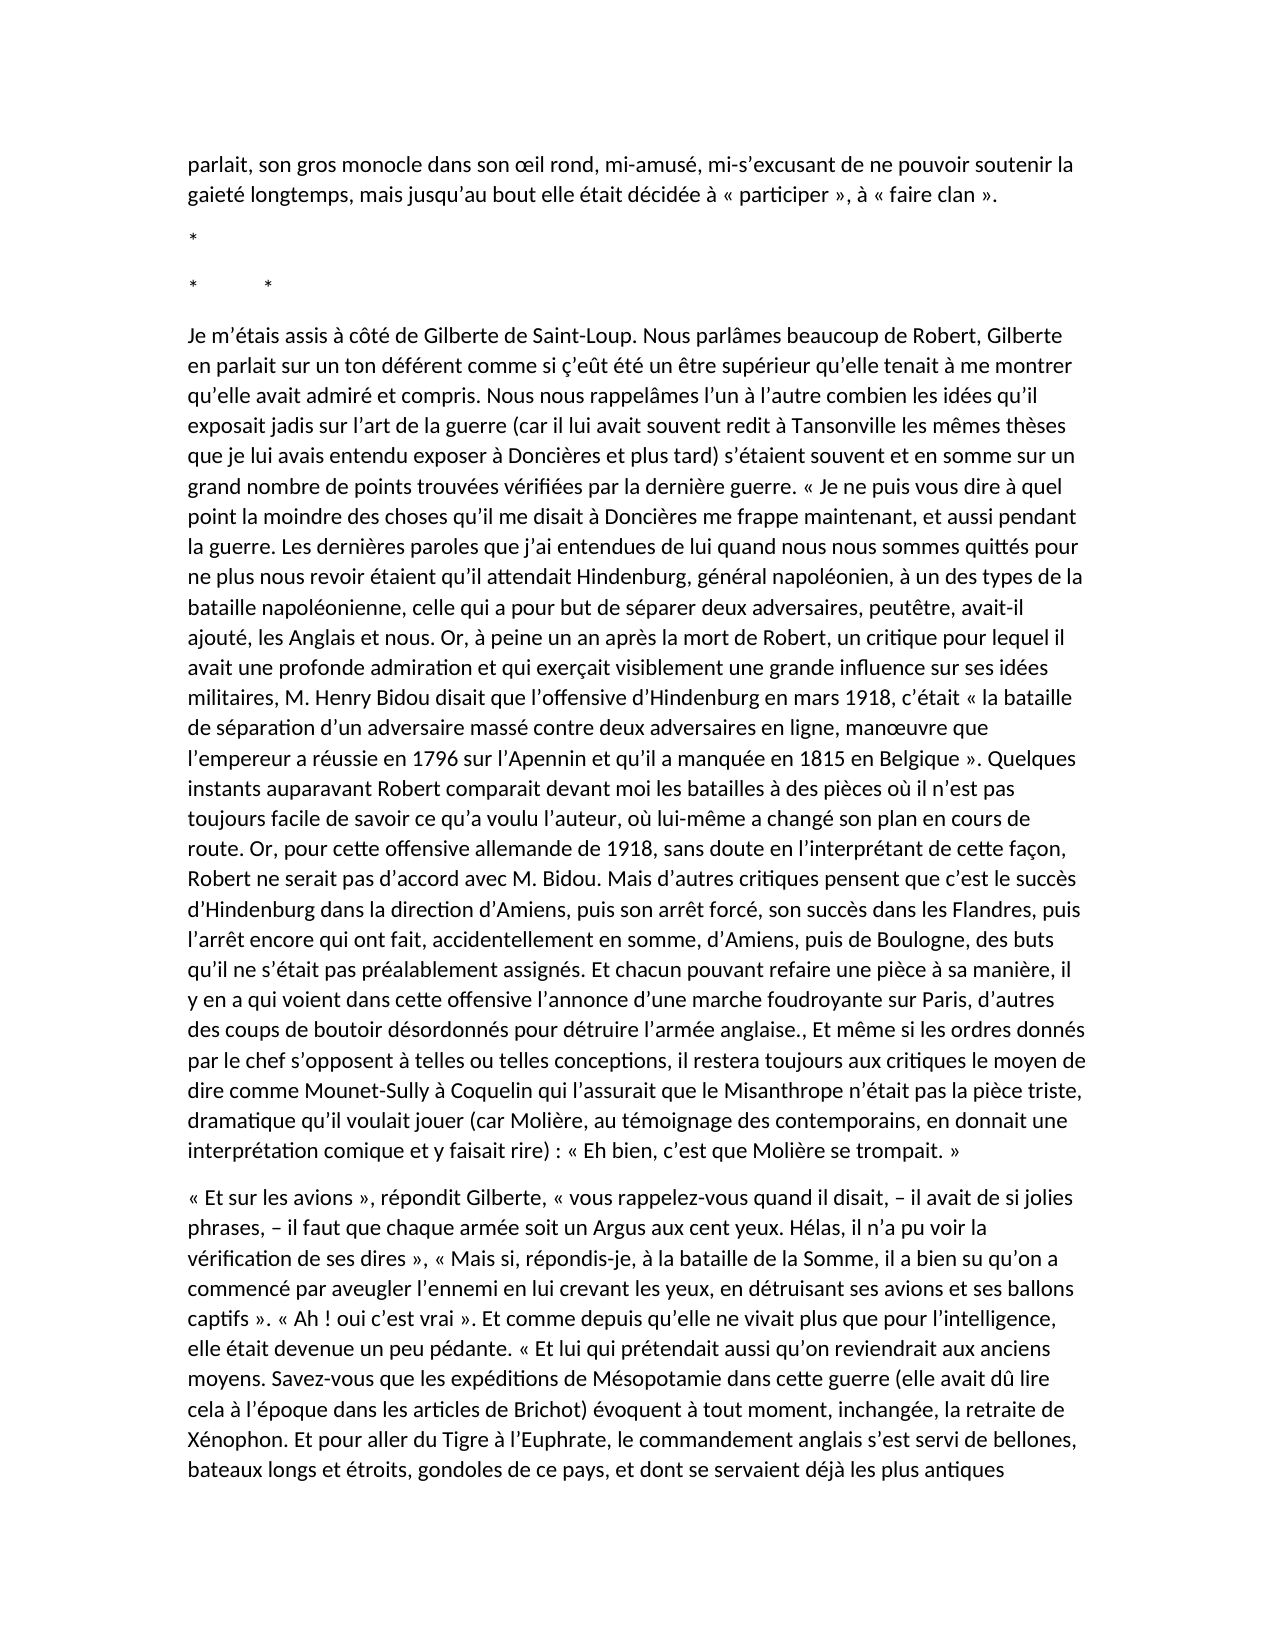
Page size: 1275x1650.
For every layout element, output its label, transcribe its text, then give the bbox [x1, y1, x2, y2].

text * [187, 227, 1087, 255]
text * * [187, 274, 1087, 302]
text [187, 1183, 1087, 1483]
text Je m’étais assis à côté de Gilberte de Saint-Loup. Nous parlâmes beaucoup de Robert, Gilberte en parlait sur un ton déférent comme si ç’eût été un être supérieur qu’elle tenait à me montrer qu’elle avait admiré et compris. Nous nous rappelâmes l’un à l’autre combien les idées qu’il exposait jadis sur l’art de la guerre (car il lui avait souvent redit à Tansonville les mêmes thèses que je lui avais entendu exposer à Doncières et plus tard) s’étaient souvent et en somme sur un grand nombre de points trouvées vérifiées par la dernière guerre. « Je ne puis vous dire à quel point la moindre des choses qu’il me disait à Doncières me frappe maintenant, et aussi pendant la guerre. Les dernières paroles que j’ai entendues de lui quand nous nous sommes quittés pour ne plus nous revoir étaient qu’il attendait Hindenburg, général napoléonien, à un des types de la bataille napoléonienne, celle qui a pour but de séparer deux adversaires, peutêtre, avait-il ajouté, les Anglais et nous. Or, à peine un an après la mort de Robert, un critique pour lequel il avait une profonde admiration et qui exerçait visiblement une grande influence sur ses idées militaires, M. Henry Bidou disait que l’offensive d’Hindenburg en mars 1918, c’était « la bataille de séparation d’un adversaire massé contre deux adversaires en ligne, manœuvre que l’empereur a réussie en 1796 sur l’Apennin et qu’il a manquée en 1815 en Belgique ». Quelques instants auparavant Robert comparait devant moi les batailles à des pièces où il n’est pas toujours facile de savoir ce qu’a voulu l’auteur, où lui-même a changé son plan en cours de route. Or, pour cette offensive allemande de 1918, sans doute en l’interprétant de cette façon, Robert ne serait pas d’accord avec M. Bidou. Mais d’autres critiques pensent que c’est le succès d’Hindenburg dans la direction d’Amiens, puis son arrêt forcé, son succès dans les Flandres, puis l’arrêt encore qui ont fait, accidentellement en somme, d’Amiens, puis de Boulogne, des buts qu’il ne s’était pas préalablement assignés. Et chacun pouvant refaire une pièce à sa manière, il y en a qui voient dans cette offensive l’annonce d’une marche foudroyante sur Paris, d’autres des coups de boutoir désordonnés pour détruire l’armée anglaise., Et même si les ordres donnés par le chef s’opposent à telles ou telles conceptions, il restera toujours aux critiques le moyen de dire comme Mounet-Sully à Coquelin qui l’assurait que le Misanthrope n’était pas la pièce triste, dramatique qu’il voulait jouer (car Molière, au témoignage des contemporains, en donnait une interprétation comique et y faisait rire) : « Eh bien, c’est que Molière se trompait. » [187, 321, 1087, 1164]
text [187, 150, 1087, 208]
